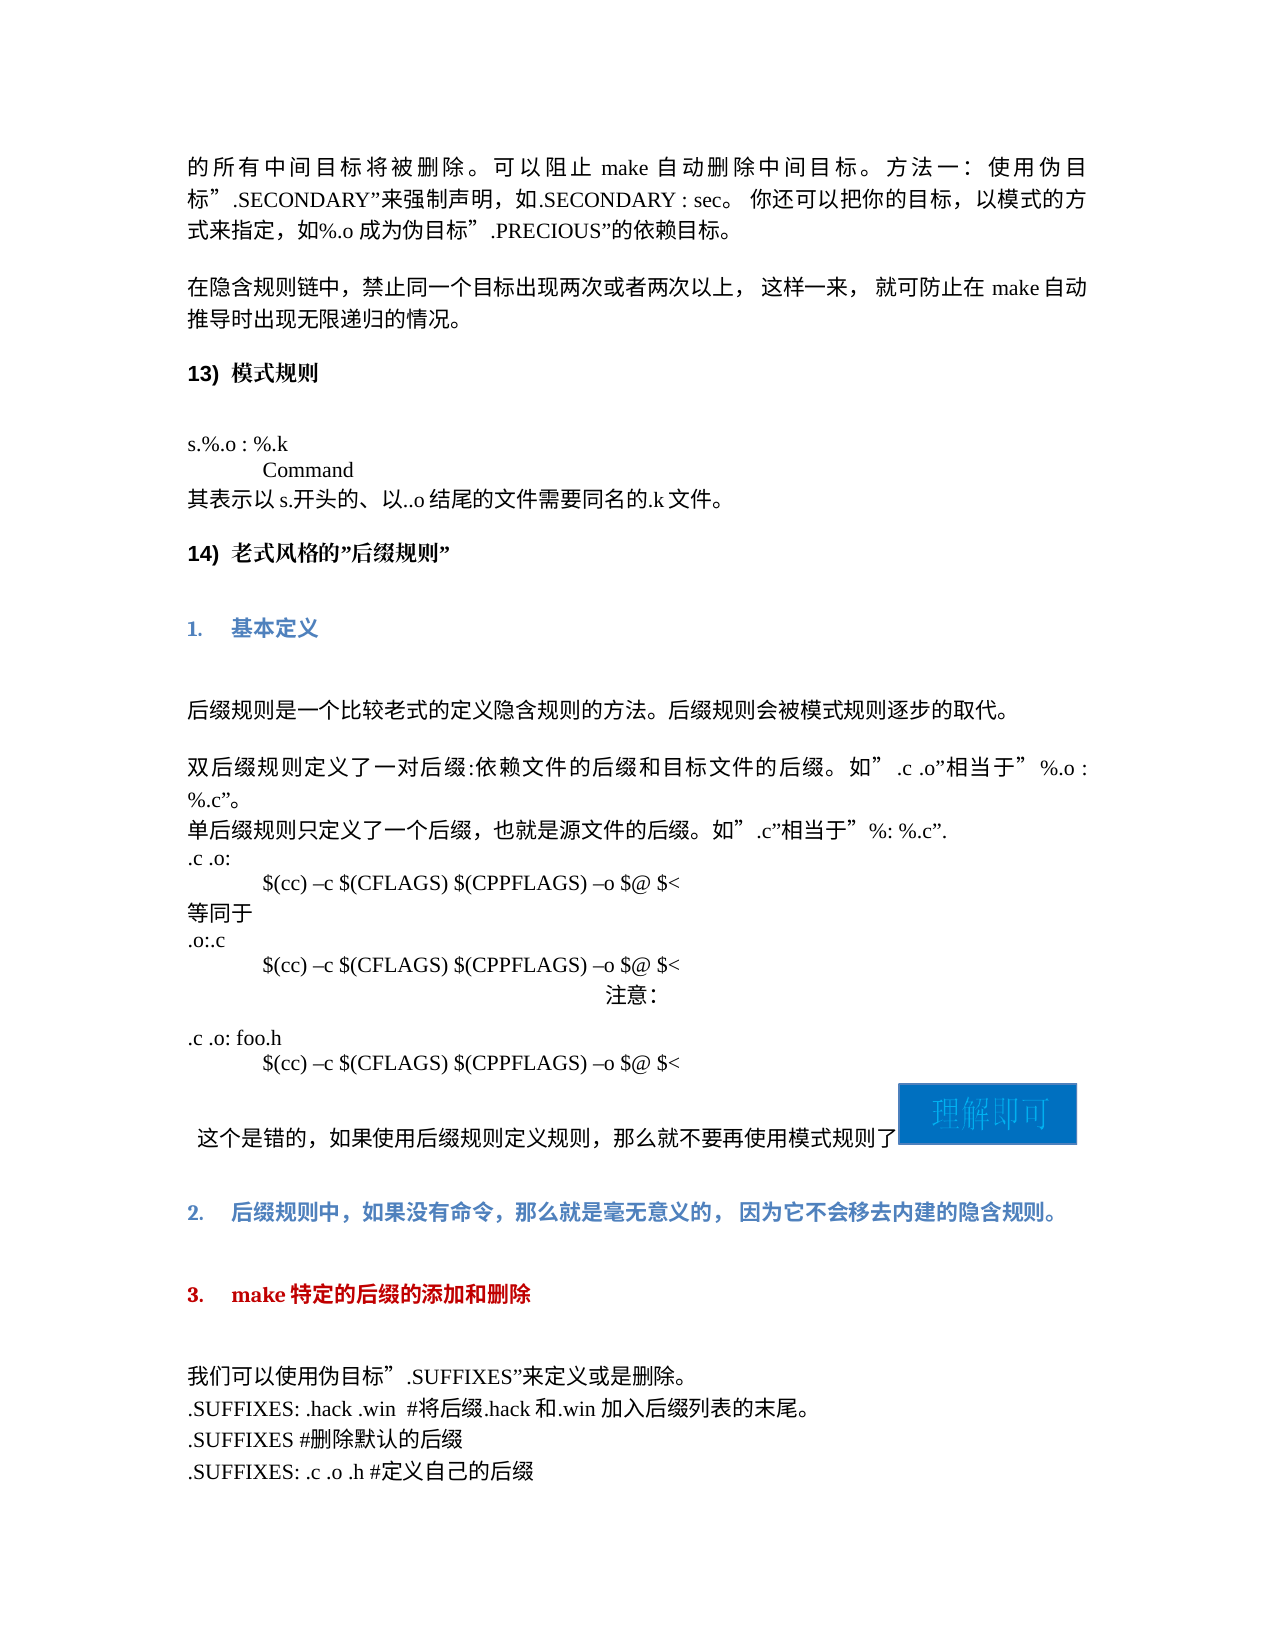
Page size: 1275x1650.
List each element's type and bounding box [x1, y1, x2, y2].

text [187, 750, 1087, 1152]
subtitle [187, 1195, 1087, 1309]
picture [897, 1075, 1078, 1147]
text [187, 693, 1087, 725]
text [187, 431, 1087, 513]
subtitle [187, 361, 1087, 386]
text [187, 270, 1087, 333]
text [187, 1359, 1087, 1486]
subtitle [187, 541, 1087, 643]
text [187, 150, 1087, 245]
